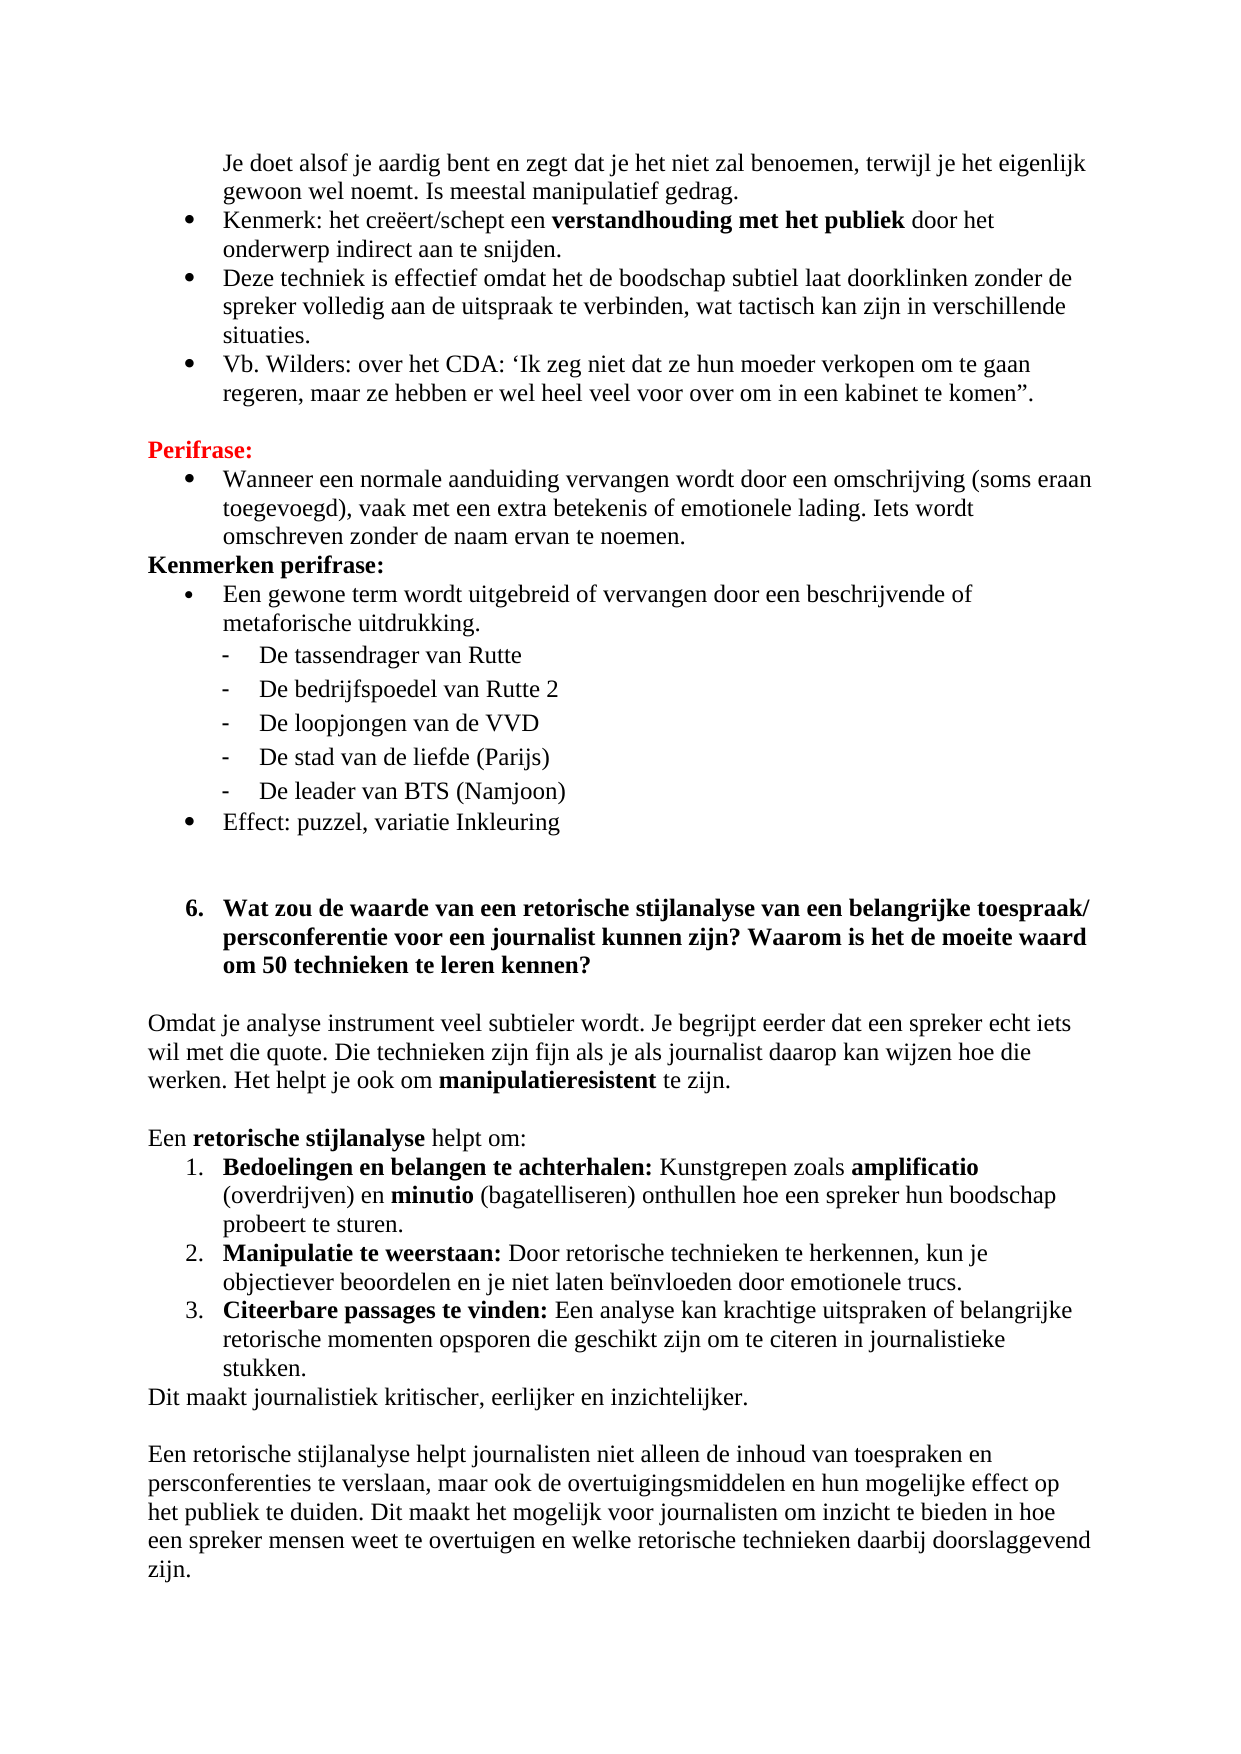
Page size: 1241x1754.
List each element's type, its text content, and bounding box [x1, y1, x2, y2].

text Een retorische stijlanalyse helpt om: [148, 1123, 1093, 1152]
text Een retorische stijlanalyse helpt journalisten niet alleen de inhoud van toespraken en [148, 1439, 1093, 1468]
list Citeerbare passages te vinden: Een analyse kan krachtige uitspraken of belangrijke retorische momenten opsporen die geschikt zijn om te citeren in journalistieke stukken. [185, 1295, 1093, 1382]
text Omdat je analyse instrument veel subtieler wordt. Je begrijpt eerder dat een spreker echt iets wil met die quote. Die technieken zijn fijn als je als journalist daarop kan wijzen hoe die werken. Het helpt je ook om manipulatieresistent te zijn. [148, 1008, 1093, 1094]
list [185, 148, 1093, 205]
list De stad van de liefde (Parijs) [221, 738, 1093, 773]
list Wanneer een normale aanduiding vervangen wordt door een omschrijving (soms eraan toegevoegd), vaak met een extra betekenis of emotionele lading. Iets wordt omschreven zonder de naam ervan te noemen. [185, 464, 1093, 550]
list Vb. Wilders: over het CDA: ‘Ik zeg niet dat ze hun moeder verkopen om te gaan regeren, maar ze hebben er wel heel veel voor over om in een kabinet te komen”. [185, 349, 1093, 406]
text Perifrase: [148, 435, 1093, 464]
text Kenmerken perifrase: [148, 550, 1093, 579]
list Een gewone term wordt uitgebreid of vervangen door een beschrijvende of metaforische uitdrukking. [185, 579, 1093, 636]
list De loopjongen van de VVD [221, 704, 1093, 738]
list Kenmerk: het creëert/schept een verstandhouding met het publiek door het onderwerp indirect aan te snijden. [185, 205, 1093, 263]
list Effect: puzzel, variatie Inkleuring [185, 807, 1093, 835]
list De bedrijfspoedel van Rutte 2 [221, 670, 1093, 704]
list Bedoelingen en belangen te achterhalen: Kunstgrepen zoals amplificatio (overdrijven) en minutio (bagatelliseren) onthullen hoe een spreker hun boodschap probeert te sturen. [185, 1152, 1093, 1238]
list Wat zou de waarde van een retorische stijlanalyse van een belangrijke toespraak/ persconferentie voor een journalist kunnen zijn? Waarom is het de moeite waard om 50 technieken te leren kennen? [185, 893, 1093, 979]
text Dit maakt journalistiek kritischer, eerlijker en inzichtelijker. [148, 1382, 1093, 1410]
list De leader van BTS (Namjoon) [221, 773, 1093, 807]
list Deze techniek is effectief omdat het de boodschap subtiel laat doorklinken zonder de spreker volledig aan de uitspraak te verbinden, wat tactisch kan zijn in verschillende situaties. [185, 263, 1093, 349]
text persconferenties te verslaan, maar ook de overtuigingsmiddelen en hun mogelijke effect op het publiek te duiden. Dit maakt het mogelijk voor journalisten om inzicht te bieden in hoe een spreker mensen weet te overtuigen en welke retorische technieken daarbij doorslaggevend zijn. [148, 1468, 1093, 1583]
list De tassendrager van Rutte [221, 636, 1093, 670]
list Manipulatie te weerstaan: Door retorische technieken te herkennen, kun je objectiever beoordelen en je niet laten beïnvloeden door emotionele trucs. [185, 1238, 1093, 1295]
